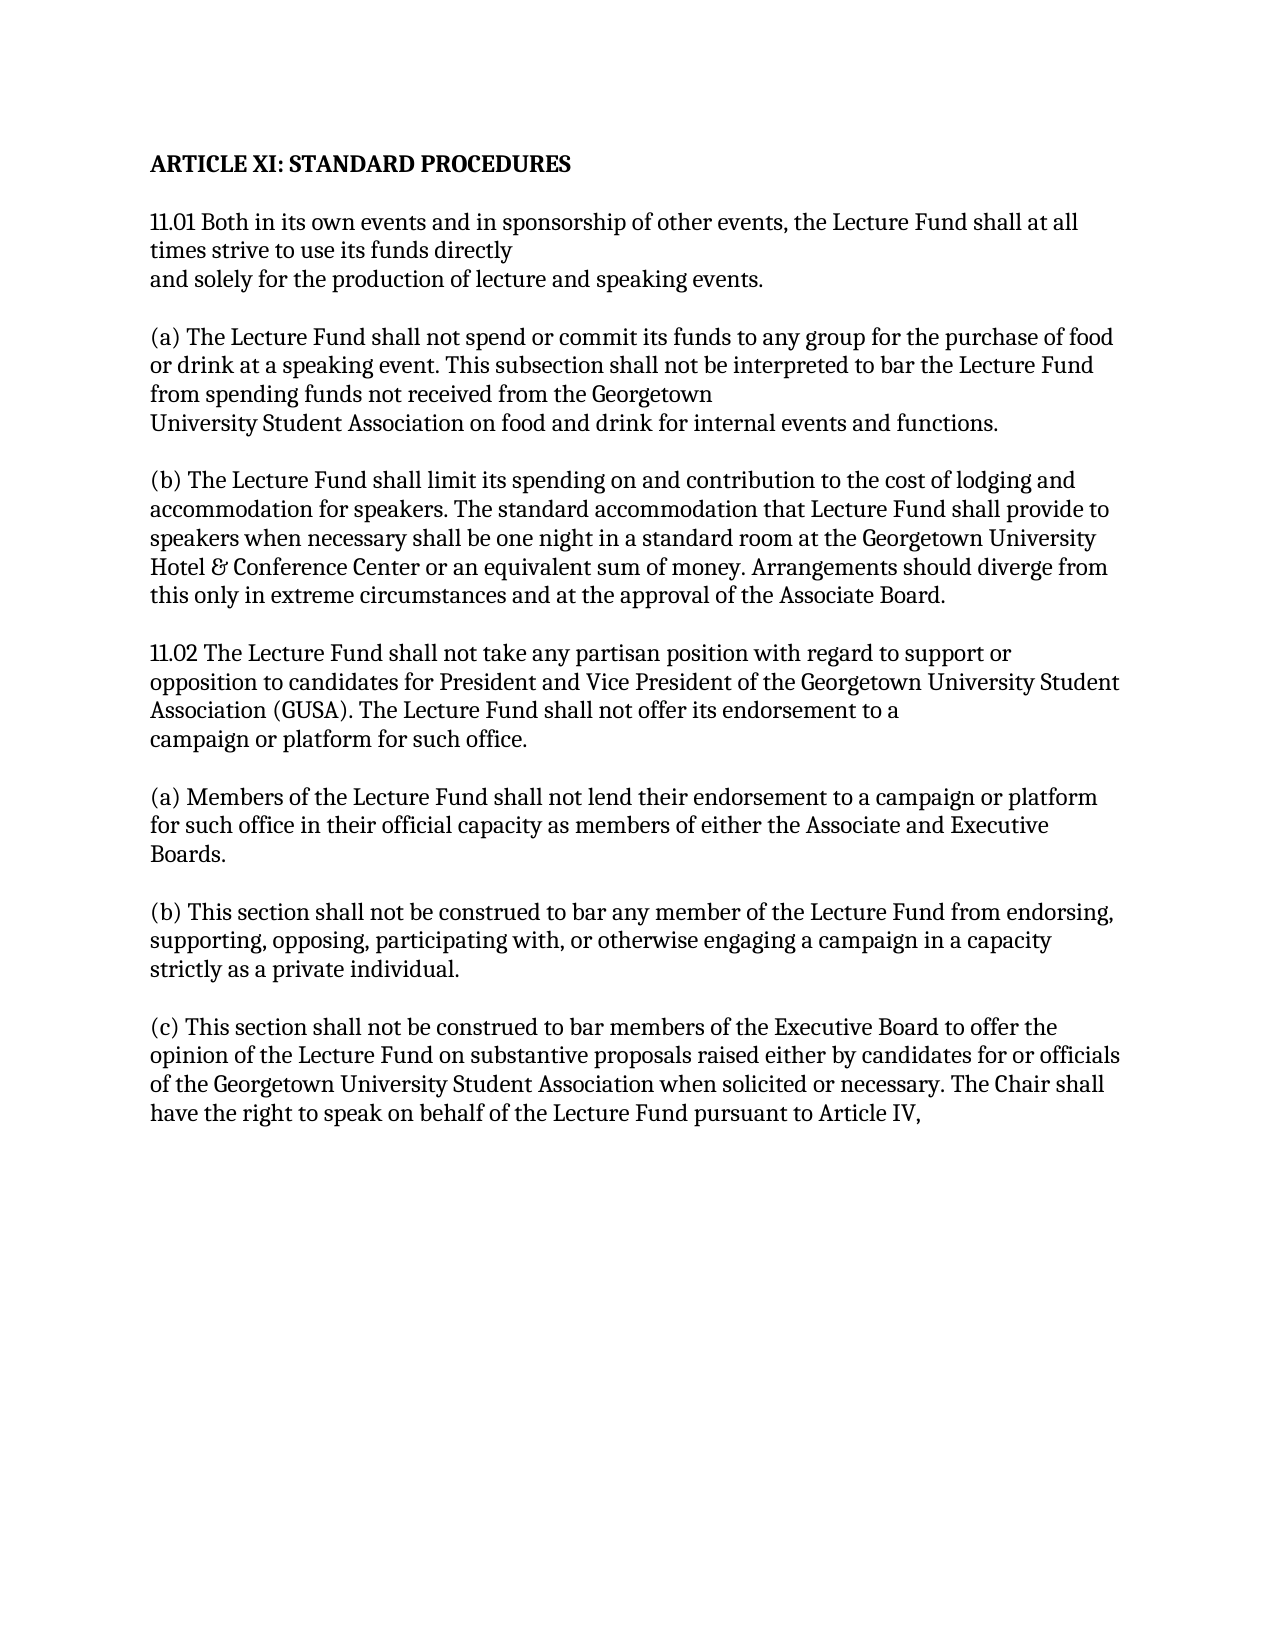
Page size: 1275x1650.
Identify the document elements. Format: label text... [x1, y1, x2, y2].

text (b) The Lecture Fund shall limit its spending on and contribution to the cost of lodging and accommodation for speakers. The standard accommodation that Lecture Fund shall provide to speakers when necessary shall be one night in a standard room at the Georgetown University Hotel & Conference Center or an equivalent sum of money. Arrangements should diverge from this only in extreme circumstances and at the approval of the Associate Board. [150, 466, 1125, 610]
text campaign or platform for such office. [150, 725, 1125, 754]
text (a) The Lecture Fund shall not spend or commit its funds to any group for the purchase of food or drink at a speaking event. This subsection shall not be interpreted to bar the Lecture Fund from spending funds not received from the Georgetown [150, 322, 1125, 409]
text (c) This section shall not be construed to bar members of the Executive Board to offer the opinion of the Lecture Fund on substantive proposals raised either by candidates for or officials of the Georgetown University Student Association when solicited or necessary. The Chair shall have the right to speak on behalf of the Lecture Fund pursuant to Article IV, [150, 1012, 1125, 1127]
text ARTICLE XI: STANDARD PROCEDURES [150, 150, 1125, 179]
text 11.02 The Lecture Fund shall not take any partisan position with regard to support or opposition to candidates for President and Vice President of the Georgetown University Student Association (GUSA). The Lecture Fund shall not offer its endorsement to a [150, 639, 1125, 725]
text 11.01 Both in its own events and in sponsorship of other events, the Lecture Fund shall at all times strive to use its funds directly [150, 207, 1125, 265]
text and solely for the production of lecture and speaking events. [150, 265, 1125, 294]
text (b) This section shall not be construed to bar any member of the Lecture Fund from endorsing, supporting, opposing, participating with, or otherwise engaging a campaign in a capacity strictly as a private individual. [150, 897, 1125, 984]
text (a) Members of the Lecture Fund shall not lend their endorsement to a campaign or platform for such office in their official capacity as members of either the Associate and Executive Boards. [150, 782, 1125, 869]
text University Student Association on food and drink for internal events and functions. [150, 409, 1125, 437]
